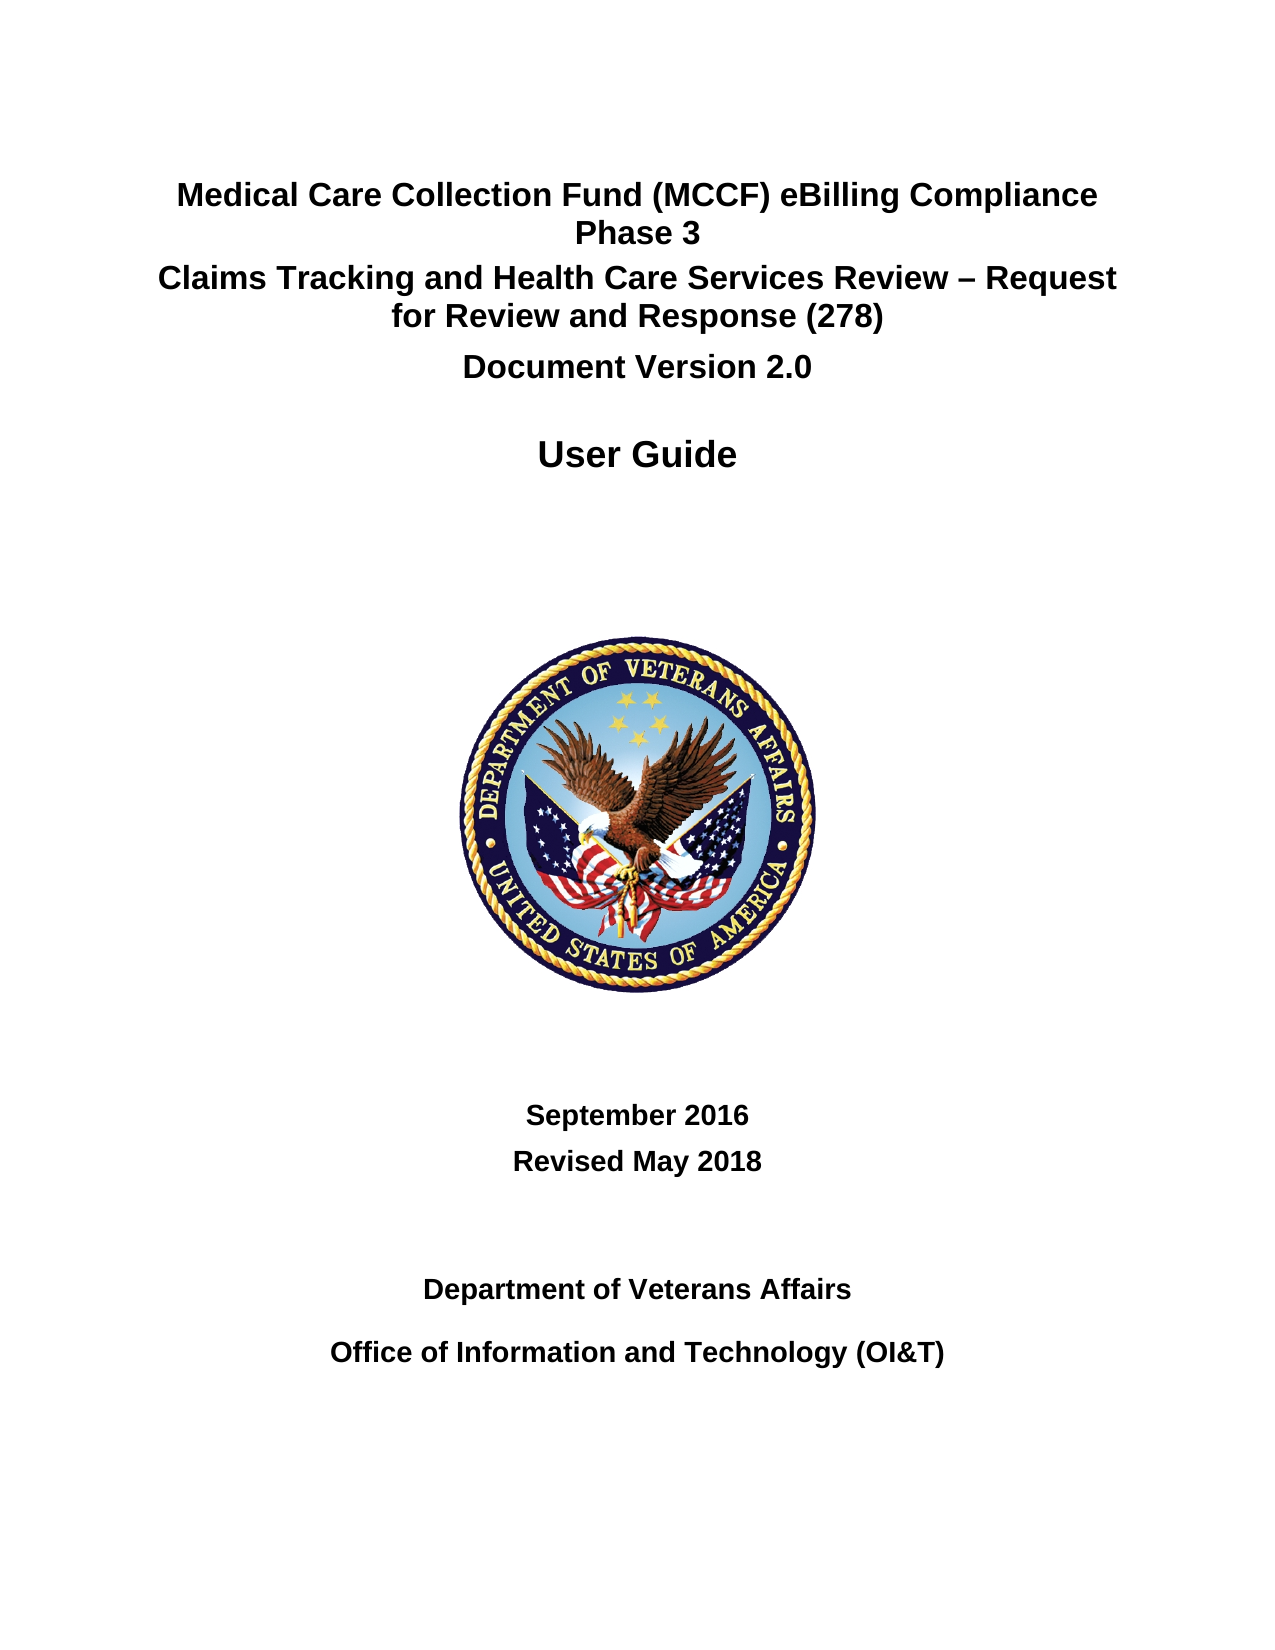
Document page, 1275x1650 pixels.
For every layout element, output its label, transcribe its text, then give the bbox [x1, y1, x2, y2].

text Claims Tracking and Health Care Services Review – Request for Review and Response (278) [150, 258, 1125, 335]
title Office of Information and Technology (OI&T) [150, 1335, 1125, 1368]
text Medical Care Collection Fund (MCCF) eBilling Compliance Phase 3 [150, 175, 1125, 252]
title User Guide [150, 432, 1125, 475]
picture [459, 636, 816, 993]
text Revised May 2018 [150, 1143, 1125, 1177]
title September 2016 [150, 1097, 1125, 1131]
text Department of Veterans Affairs [150, 1272, 1125, 1306]
title Document Version 2.0 [150, 347, 1125, 386]
